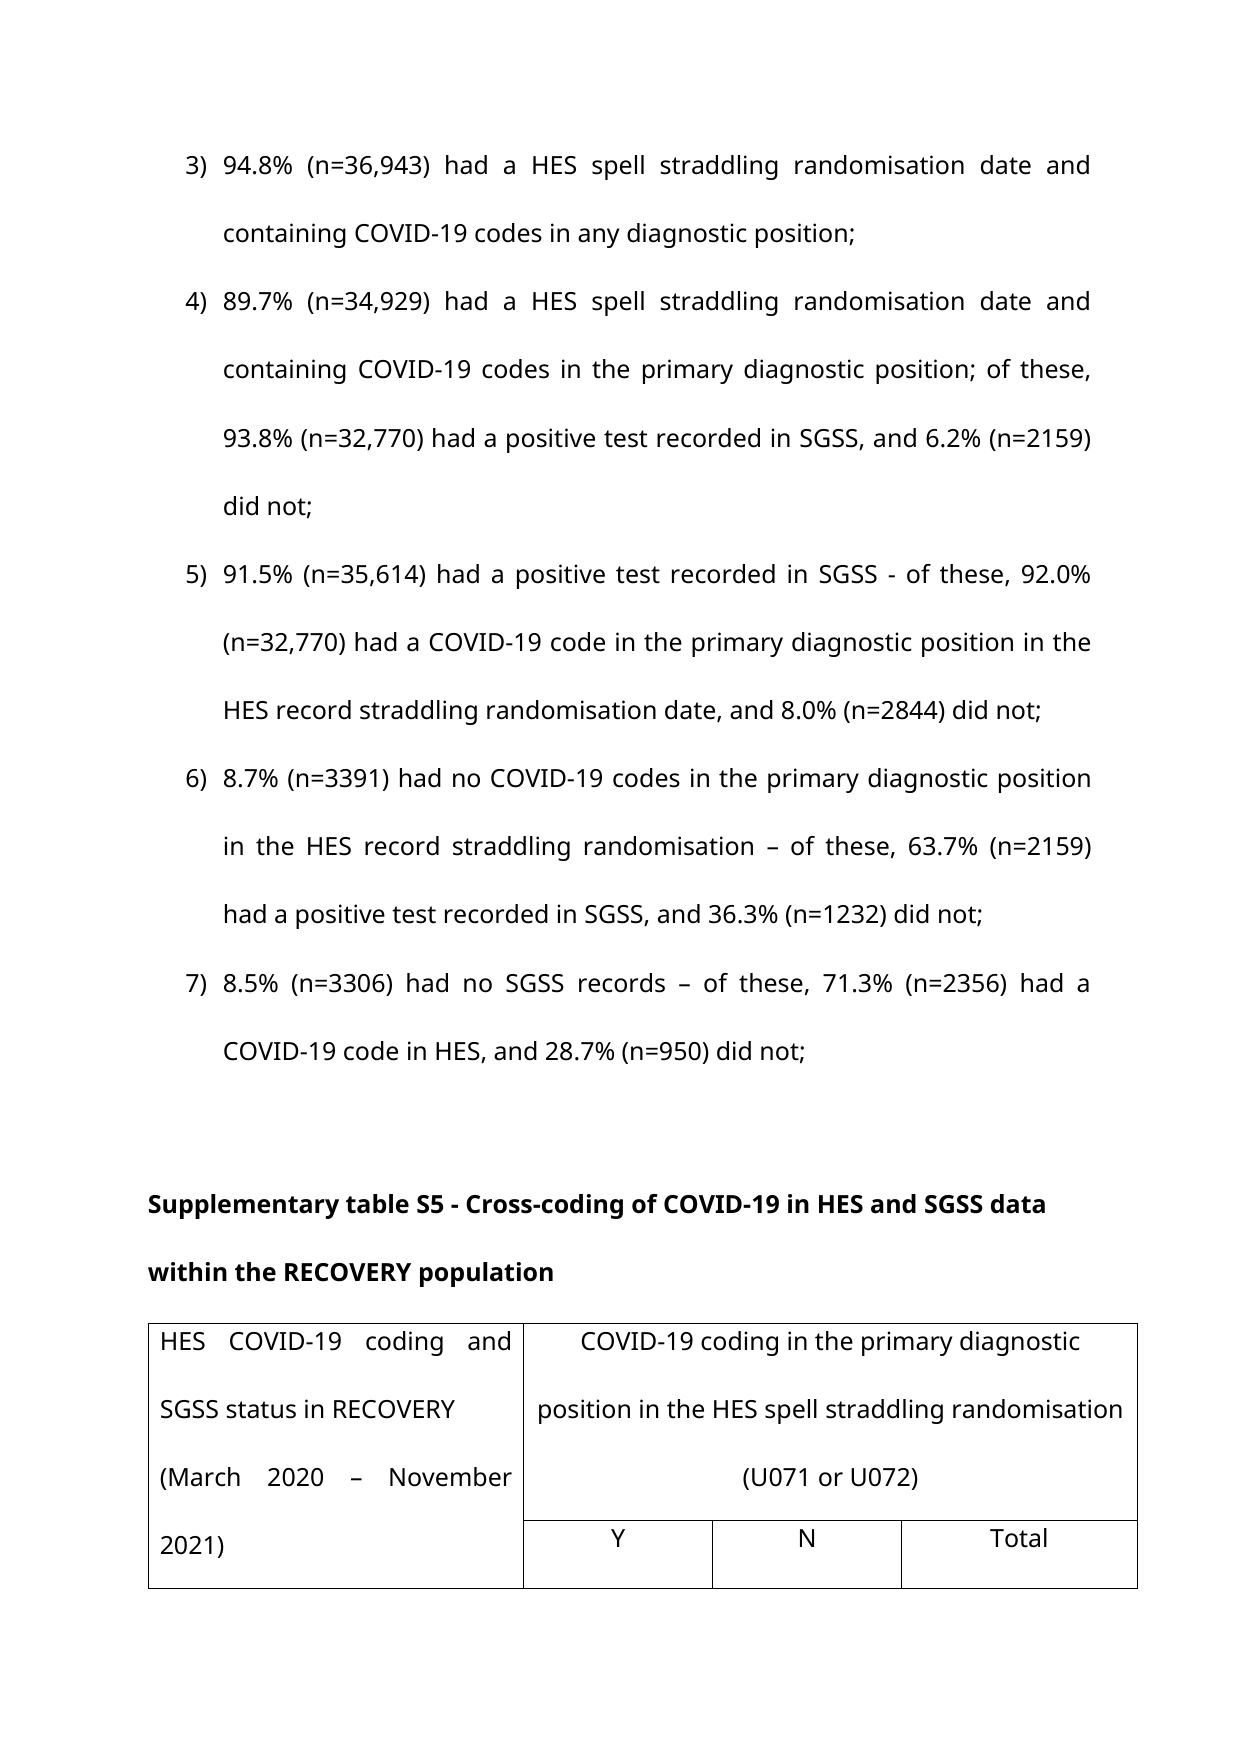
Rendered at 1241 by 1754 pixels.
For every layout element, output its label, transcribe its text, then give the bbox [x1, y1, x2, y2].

table_cell Y [524, 1521, 712, 1588]
list 8.5% (n=3306) had no SGSS records – of these, 71.3% (n=2356) had a COVID-19 code in HES, and 28.7% (n=950) did not; [185, 965, 1092, 1067]
list 91.5% (n=35,614) had a positive test recorded in SGSS - of these, 92.0% (n=32,770) had a COVID-19 code in the primary diagnostic position in the HES record straddling randomisation date, and 8.0% (n=2844) did not; [185, 556, 1092, 727]
table_header HES COVID-19 coding and SGSS status in RECOVERY (March 2020 – November 2021) [149, 1324, 523, 1588]
list 8.7% (n=3391) had no COVID-19 codes in the primary diagnostic position in the HES record straddling randomisation – of these, 63.7% (n=2159) had a positive test recorded in SGSS, and 36.3% (n=1232) did not; [185, 761, 1092, 931]
table_header COVID-19 coding in the primary diagnostic position in the HES spell straddling randomisation (U071 or U072) [524, 1324, 1137, 1520]
table_cell N [713, 1521, 901, 1588]
list 94.8% (n=36,943) had a HES spell straddling randomisation date and containing COVID-19 codes in any diagnostic position; [185, 148, 1092, 250]
list 89.7% (n=34,929) had a HES spell straddling randomisation date and containing COVID-19 codes in the primary diagnostic position; of these, 93.8% (n=32,770) had a positive test recorded in SGSS, and 6.2% (n=2159) did not; [185, 284, 1092, 522]
table_cell Total [902, 1521, 1137, 1588]
subtitle Supplementary table S5 - Cross-coding of COVID-19 in HES and SGSS data within the RECOVERY population [148, 1186, 1092, 1288]
